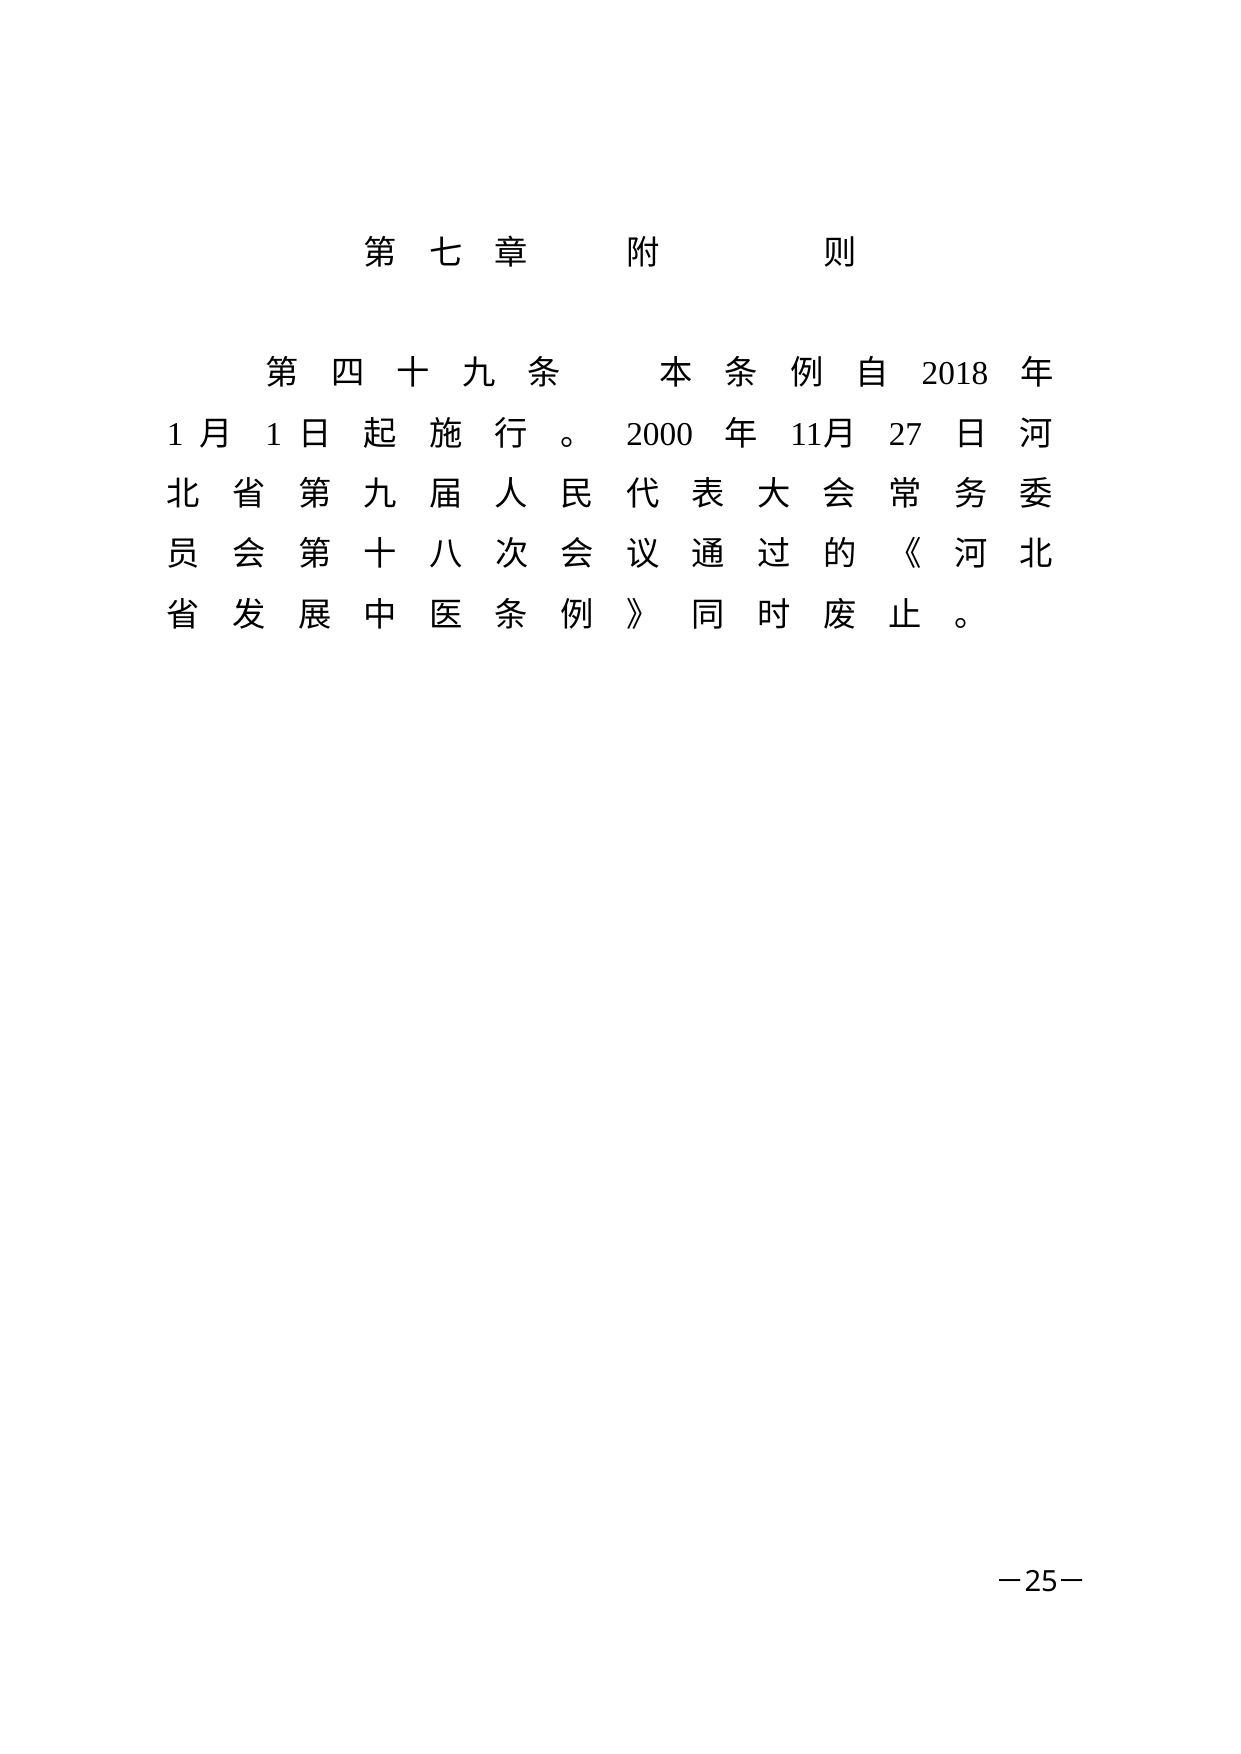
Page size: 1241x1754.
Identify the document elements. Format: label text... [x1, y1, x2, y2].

text 第七章 附 则 [167, 219, 1085, 280]
text 第四十九条 本条例自2018年1月1日起施行。2000年11月27日河北省第九届人民代表大会常务委员会第十八次会议通过的《河北省发展中医条例》同时废止。 [167, 340, 1085, 642]
